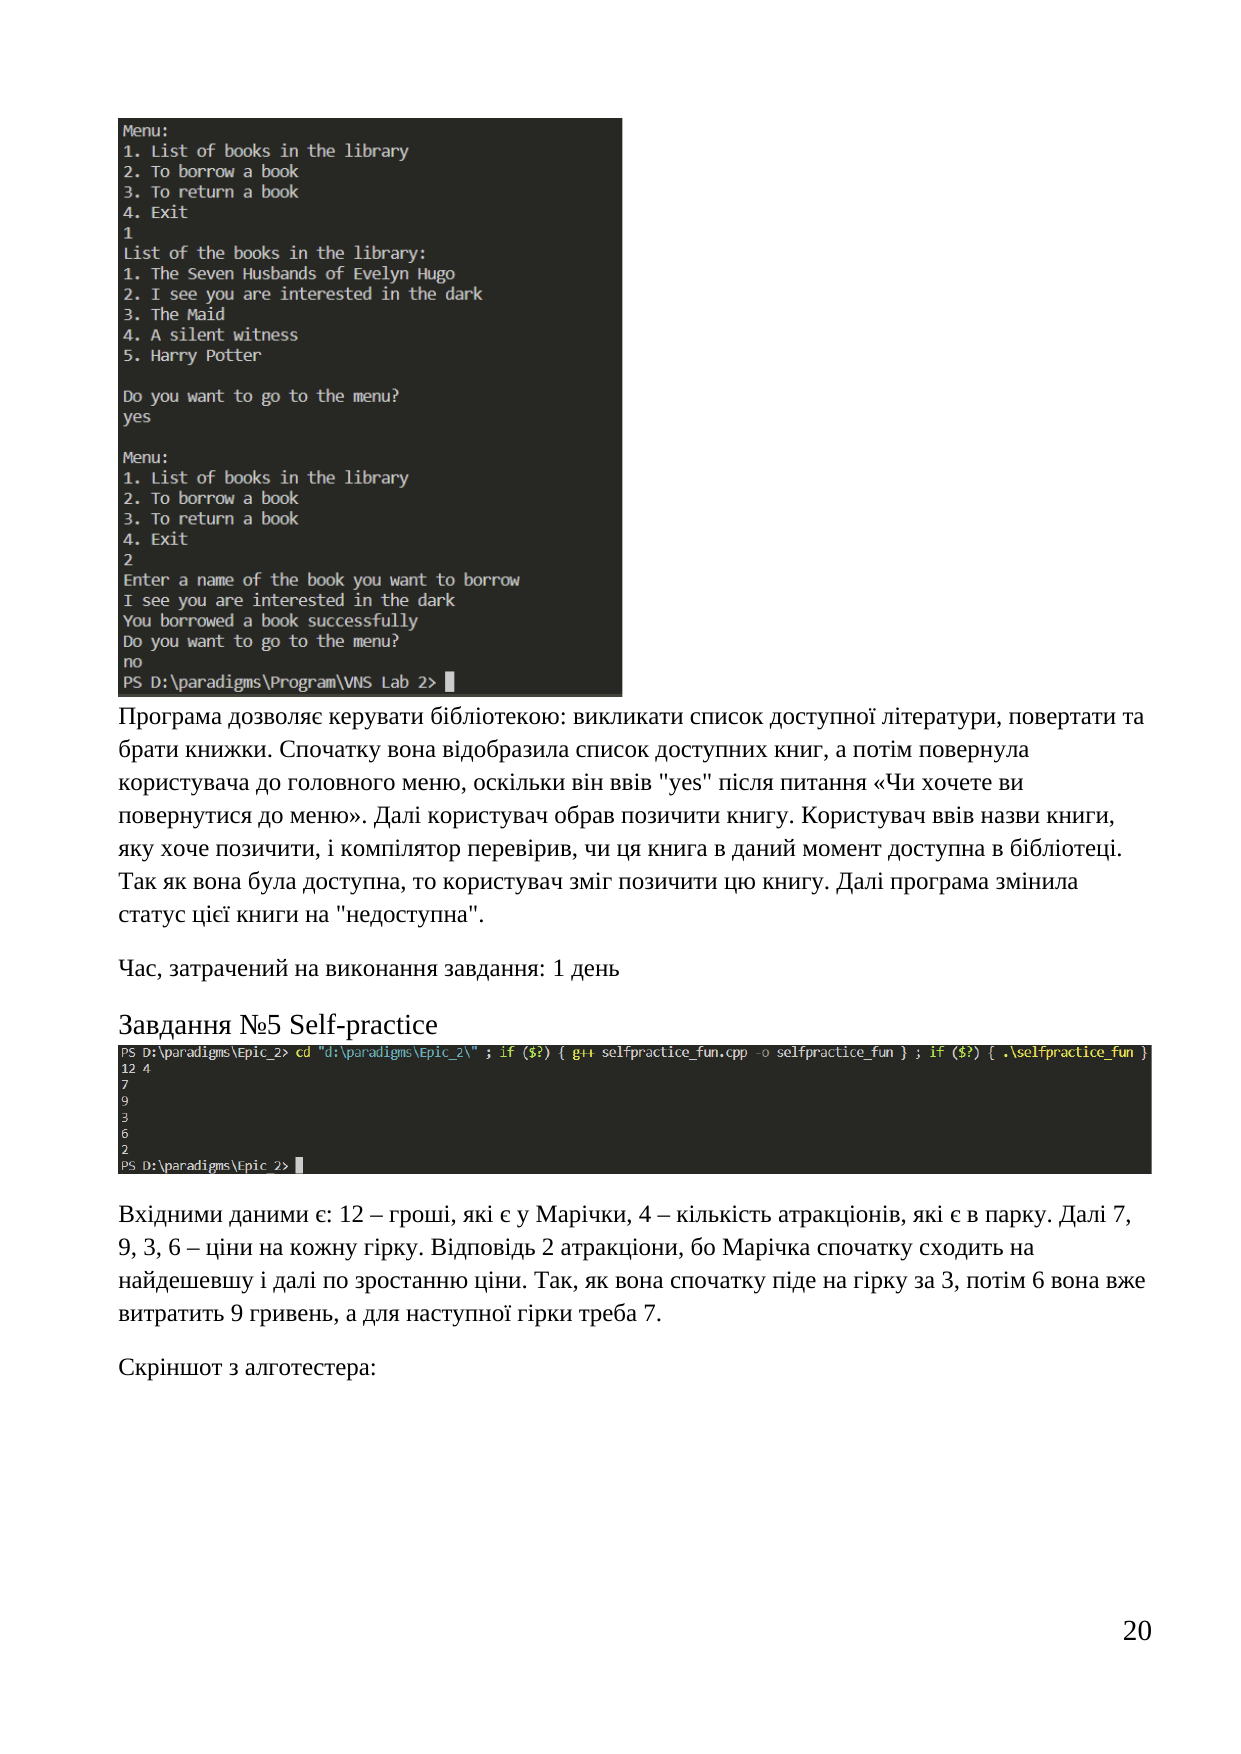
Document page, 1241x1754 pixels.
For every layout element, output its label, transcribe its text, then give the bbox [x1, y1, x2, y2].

text Завдання №5 Self-practice [118, 1007, 1152, 1040]
text Скріншот з алготестера: [118, 1352, 1152, 1381]
text Вхідними даними є: 12 – гроші, які є у Марічки, 4 – кількість атракціонів, які є в парку. Далі 7, 9, 3, 6 – ціни на кожну гірку. Відповідь 2 атракціони, бо Марічка спочатку сходить на найдешевшу і далі по зростанню ціни. Так, як вона спочатку піде на гірку за 3, потім 6 вона вже витратить 9 гривень, а для наступної гірки треба 7. [118, 1199, 1152, 1327]
picture [118, 1045, 1152, 1174]
picture [118, 118, 623, 697]
text Програма дозволяє керувати бібліотекою: викликати список доступної літератури, повертати та брати книжки. Спочатку вона відобразила список доступних книг, а потім повернула користувача до головного меню, оскільки він ввів "yes" після питання «Чи хочете ви повернутися до меню». Далі користувач обрав позичити книгу. Користувач ввів назви книги, яку хоче позичити, і компілятор перевірив, чи ця книга в даний момент доступна в бібліотеці. Так як вона була доступна, то користувач зміг позичити цю книгу. Далі програма змінила статус цієї книги на "недоступна". [118, 701, 1152, 928]
text Час, затрачений на виконання завдання: 1 день [118, 953, 1152, 982]
